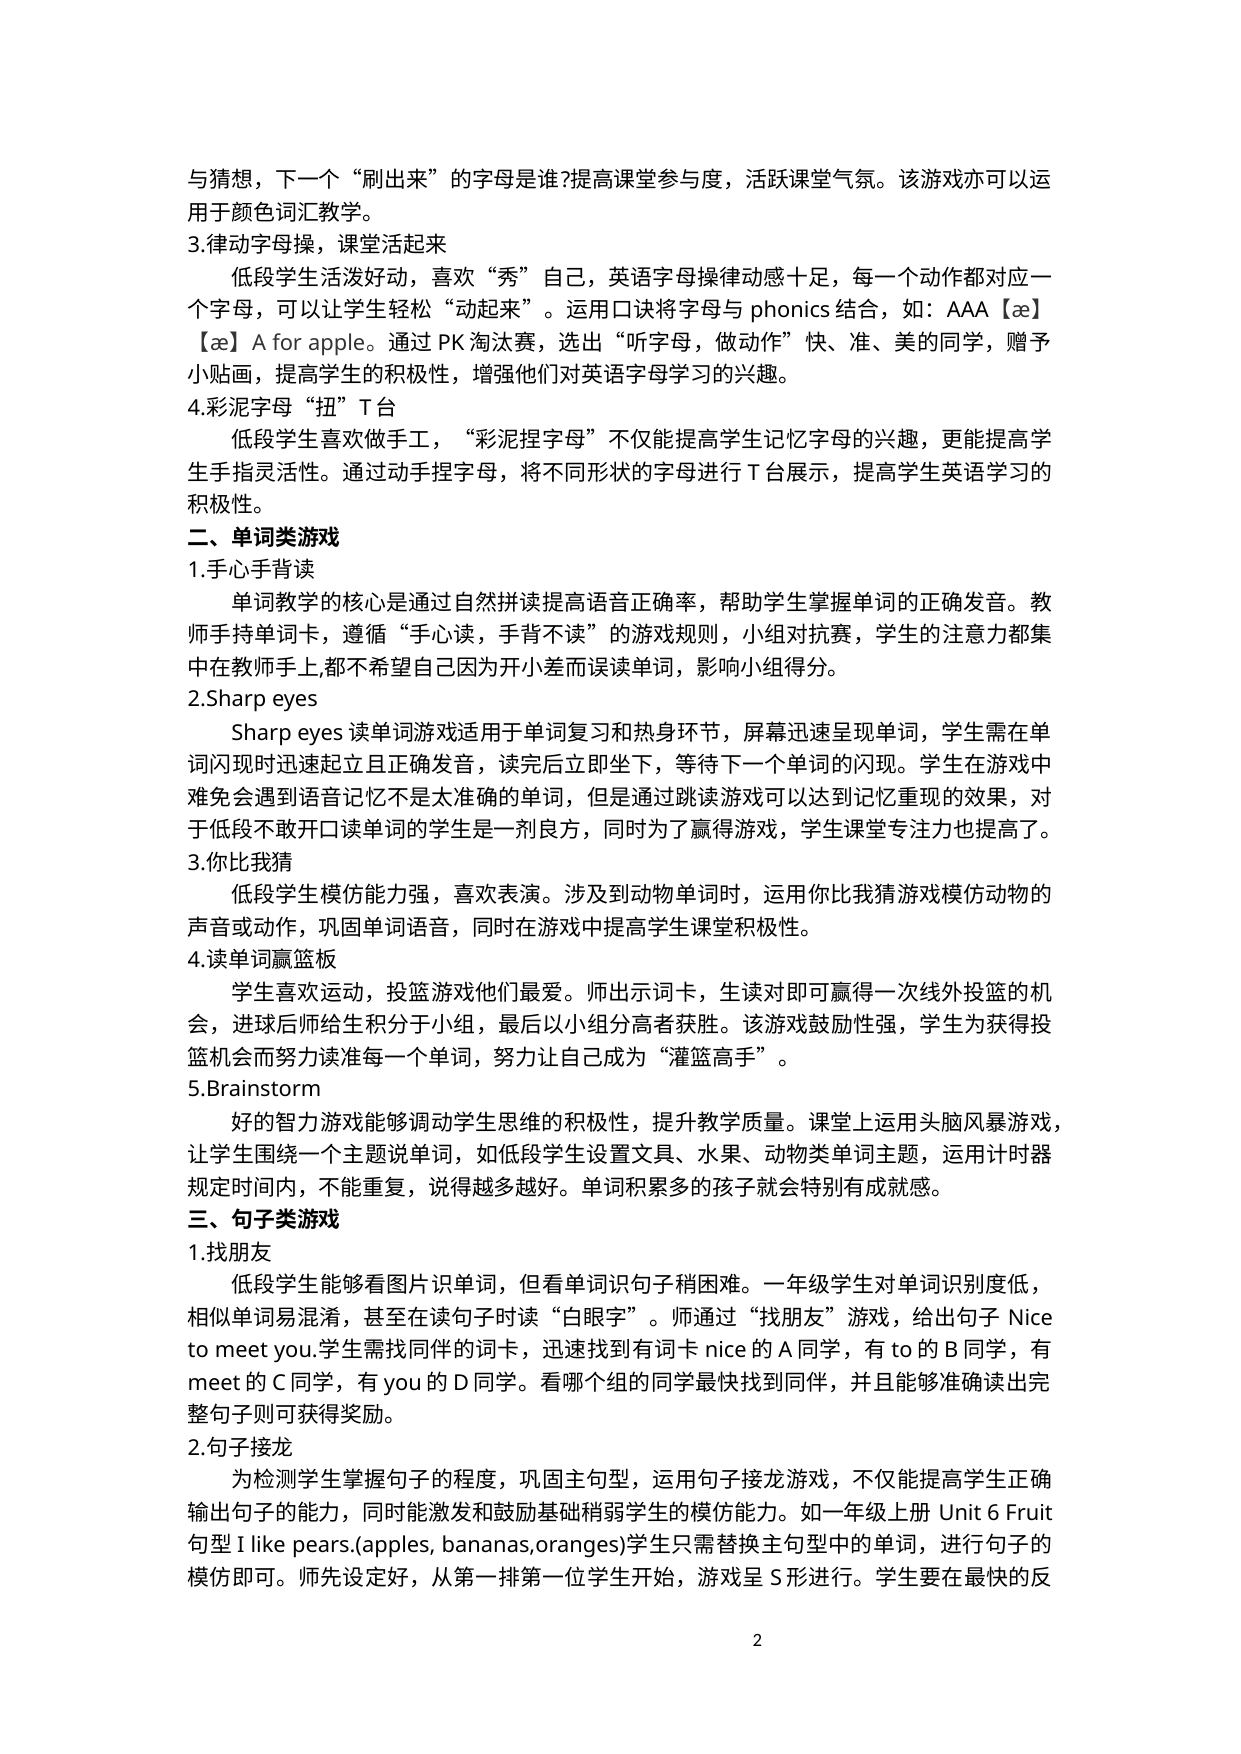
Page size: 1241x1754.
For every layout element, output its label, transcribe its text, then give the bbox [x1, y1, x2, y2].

list 低段学生活泼好动，喜欢“秀”自己，英语字母操律动感十足，每一个动作都对应一个字母，可以让学生轻松“动起来”。运用口诀将字母与phonics结合，如：AAA【æ】【æ】A for apple。通过PK淘汰赛，选出“听字母，做动作”快、准、美的同学，赠予小贴画，提高学生的积极性，增强他们对英语字母学习的兴趣。 [187, 259, 1053, 389]
list 1.找朋友 [187, 1234, 1053, 1267]
text 三、句子类游戏 [187, 1202, 1053, 1234]
list 2.句子接龙 [187, 1429, 1053, 1462]
list 3.你比我猜 [187, 844, 1053, 877]
list 1.手心手背读 [187, 552, 1053, 584]
list 单词教学的核心是通过自然拼读提高语音正确率，帮助学生掌握单词的正确发音。教师手持单词卡，遵循“手心读，手背不读”的游戏规则，小组对抗赛，学生的注意力都集中在教师手上,都不希望自己因为开小差而误读单词，影响小组得分。 [187, 584, 1053, 682]
list 低段学生喜欢做手工，“彩泥捏字母”不仅能提高学生记忆字母的兴趣，更能提高学生手指灵活性。通过动手捏字母，将不同形状的字母进行T台展示，提高学生英语学习的积极性。 [187, 422, 1053, 519]
list 低段学生模仿能力强，喜欢表演。涉及到动物单词时，运用你比我猜游戏模仿动物的声音或动作，巩固单词语音，同时在游戏中提高学生课堂积极性。 [187, 877, 1053, 942]
list 低段学生能够看图片识单词，但看单词识句子稍困难。一年级学生对单词识别度低，相似单词易混淆，甚至在读句子时读“白眼字”。师通过“找朋友”游戏，给出句子Nice to meet you.学生需找同伴的词卡，迅速找到有词卡nice的A同学，有to的B同学，有meet的C同学，有you的D同学。看哪个组的同学最快找到同伴，并且能够准确读出完整句子则可获得奖励。 [187, 1267, 1053, 1429]
list 好的智力游戏能够调动学生思维的积极性，提升教学质量。课堂上运用头脑风暴游戏，让学生围绕一个主题说单词，如低段学生设置文具、水果、动物类单词主题，运用计时器，规定时间内，不能重复，说得越多越好。单词积累多的孩子就会特别有成就感。 [187, 1104, 1053, 1202]
list 二、单词类游戏 [187, 519, 1053, 552]
list 2.Sharp eyes [187, 682, 1053, 714]
list 4.彩泥字母“扭”T台 [187, 389, 1053, 422]
list 4.读单词赢篮板 [187, 942, 1053, 974]
list 5.Brainstorm [187, 1072, 1053, 1104]
list 学生喜欢运动，投篮游戏他们最爱。师出示词卡，生读对即可赢得一次线外投篮的机会，进球后师给生积分于小组，最后以小组分高者获胜。该游戏鼓励性强，学生为获得投篮机会而努力读准每一个单词，努力让自己成为“灌篮高手”。 [187, 974, 1053, 1072]
list Sharp eyes读单词游戏适用于单词复习和热身环节，屏幕迅速呈现单词，学生需在单词闪现时迅速起立且正确发音，读完后立即坐下，等待下一个单词的闪现。学生在游戏中难免会遇到语音记忆不是太准确的单词，但是通过跳读游戏可以达到记忆重现的效果，对于低段不敢开口读单词的学生是一剂良方，同时为了赢得游戏，学生课堂专注力也提高了。 [187, 714, 1053, 844]
list 3.律动字母操，课堂活起来 [187, 227, 1053, 259]
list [187, 162, 1053, 227]
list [187, 1462, 1053, 1592]
